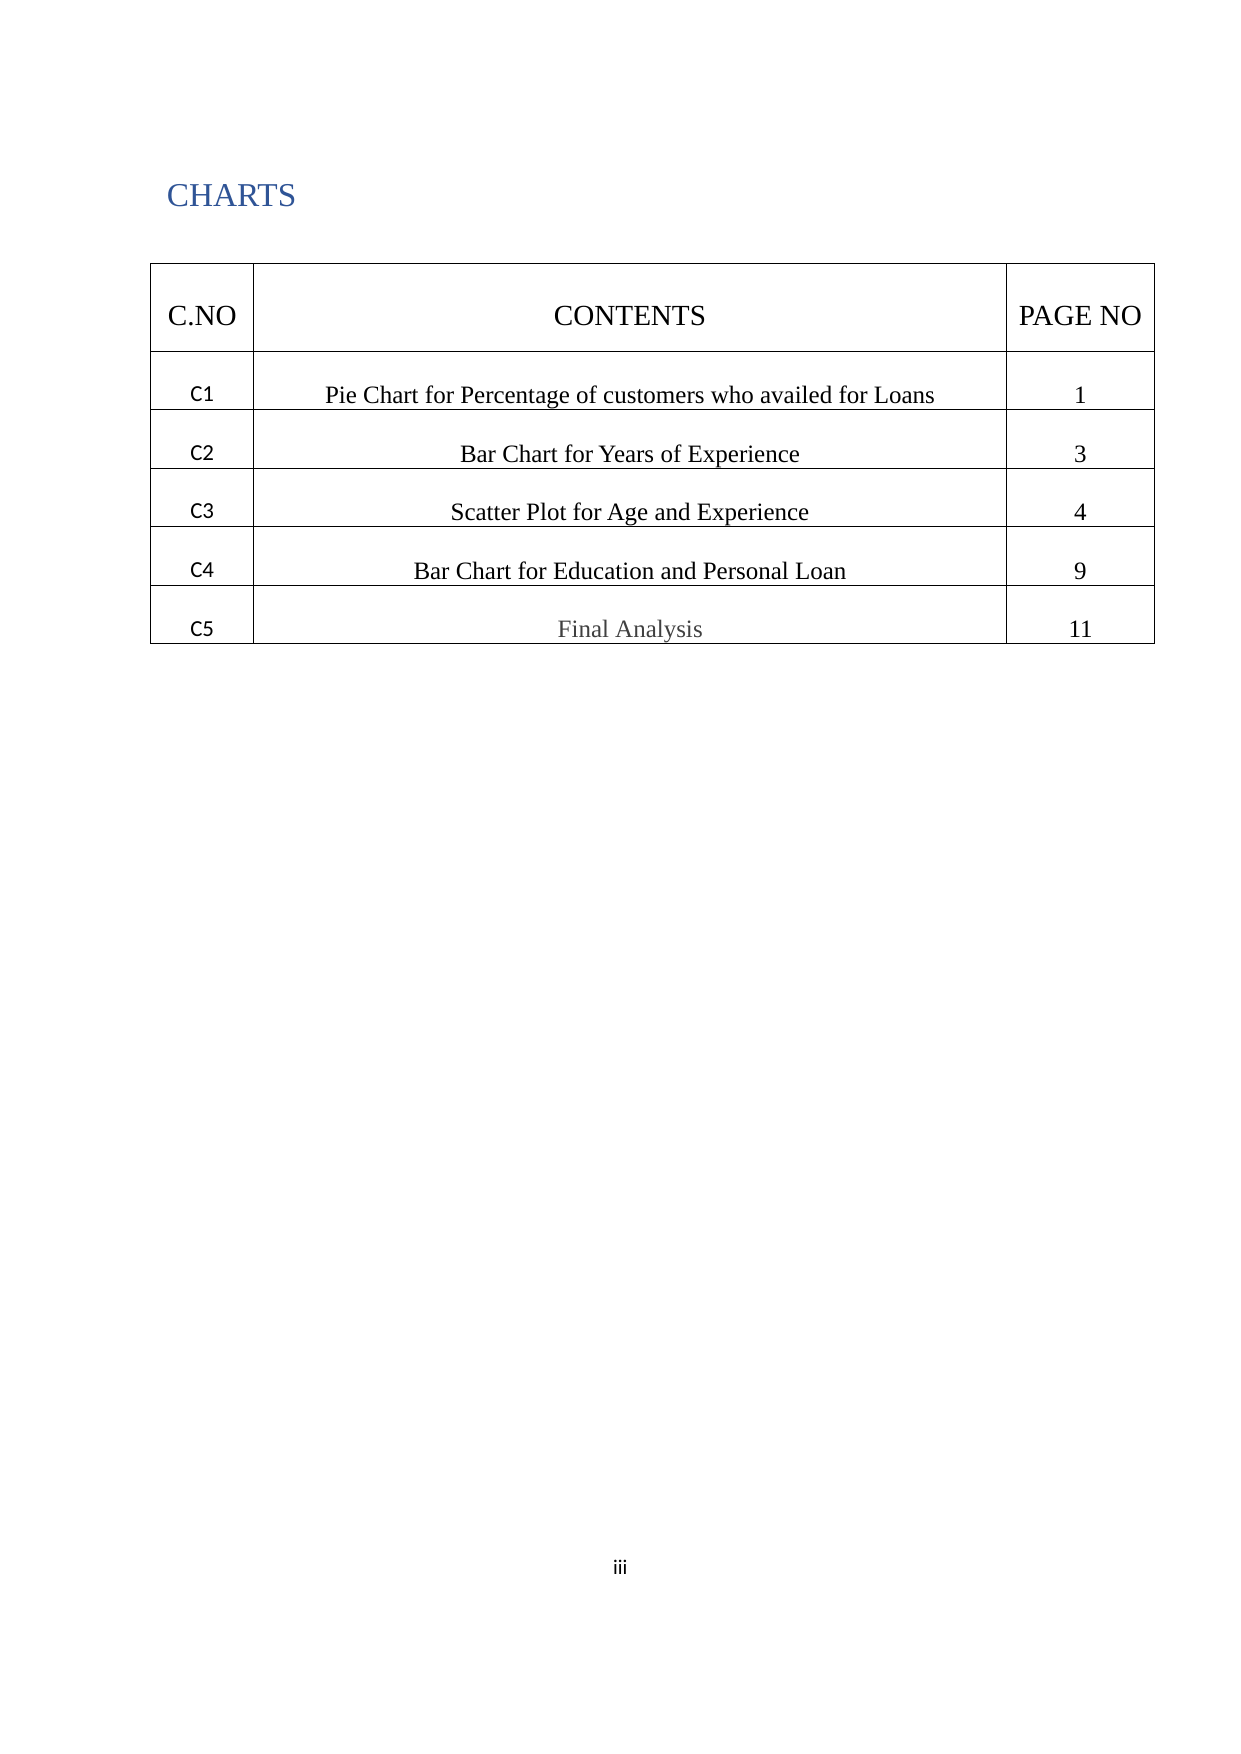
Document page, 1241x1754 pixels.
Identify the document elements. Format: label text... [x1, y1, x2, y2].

table_cell 4 [1007, 469, 1154, 526]
table_cell Bar Chart for Education and Personal Loan [254, 527, 1006, 585]
table_cell C2 [151, 410, 253, 468]
table_cell Bar Chart for Years of Experience [254, 410, 1006, 468]
table_cell 11 [1007, 586, 1154, 643]
table_cell C3 [151, 469, 253, 526]
table_cell C1 [151, 352, 253, 409]
table_header C.NO [151, 264, 253, 351]
table_cell 3 [1007, 410, 1154, 468]
text iii [150, 1554, 1090, 1580]
table_cell 1 [1007, 352, 1154, 409]
subtitle CHARTS [150, 175, 1090, 213]
table_header CONTENTS [254, 264, 1006, 351]
table_cell C5 [151, 586, 253, 643]
table_cell Pie Chart for Percentage of customers who availed for Loans [254, 352, 1006, 409]
table_cell 9 [1007, 527, 1154, 585]
table_header PAGE NO [1007, 264, 1154, 351]
table_cell Final Analysis [254, 586, 1006, 643]
table_cell Scatter Plot for Age and Experience [254, 469, 1006, 526]
table_cell C4 [151, 527, 253, 585]
